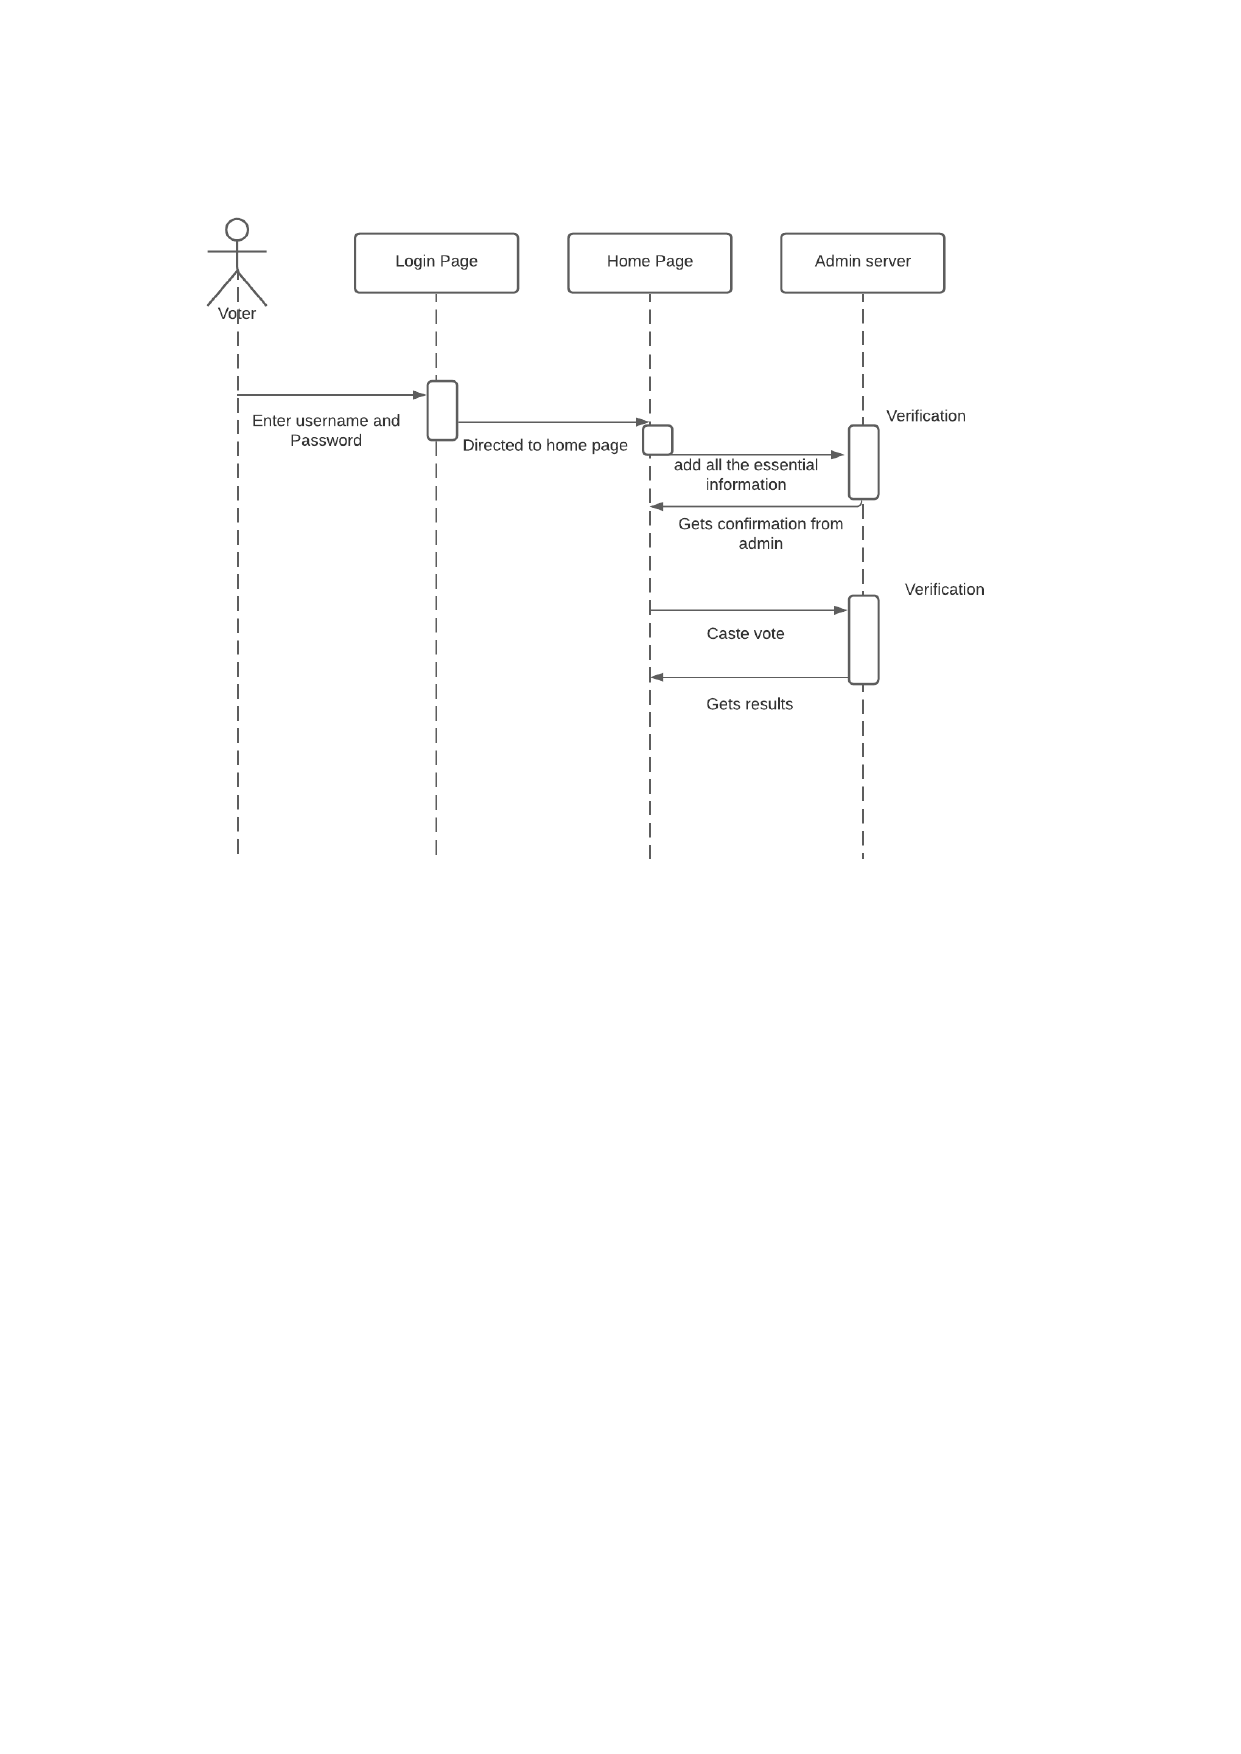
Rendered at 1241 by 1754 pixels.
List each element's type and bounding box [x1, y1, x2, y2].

picture [150, 150, 1091, 859]
